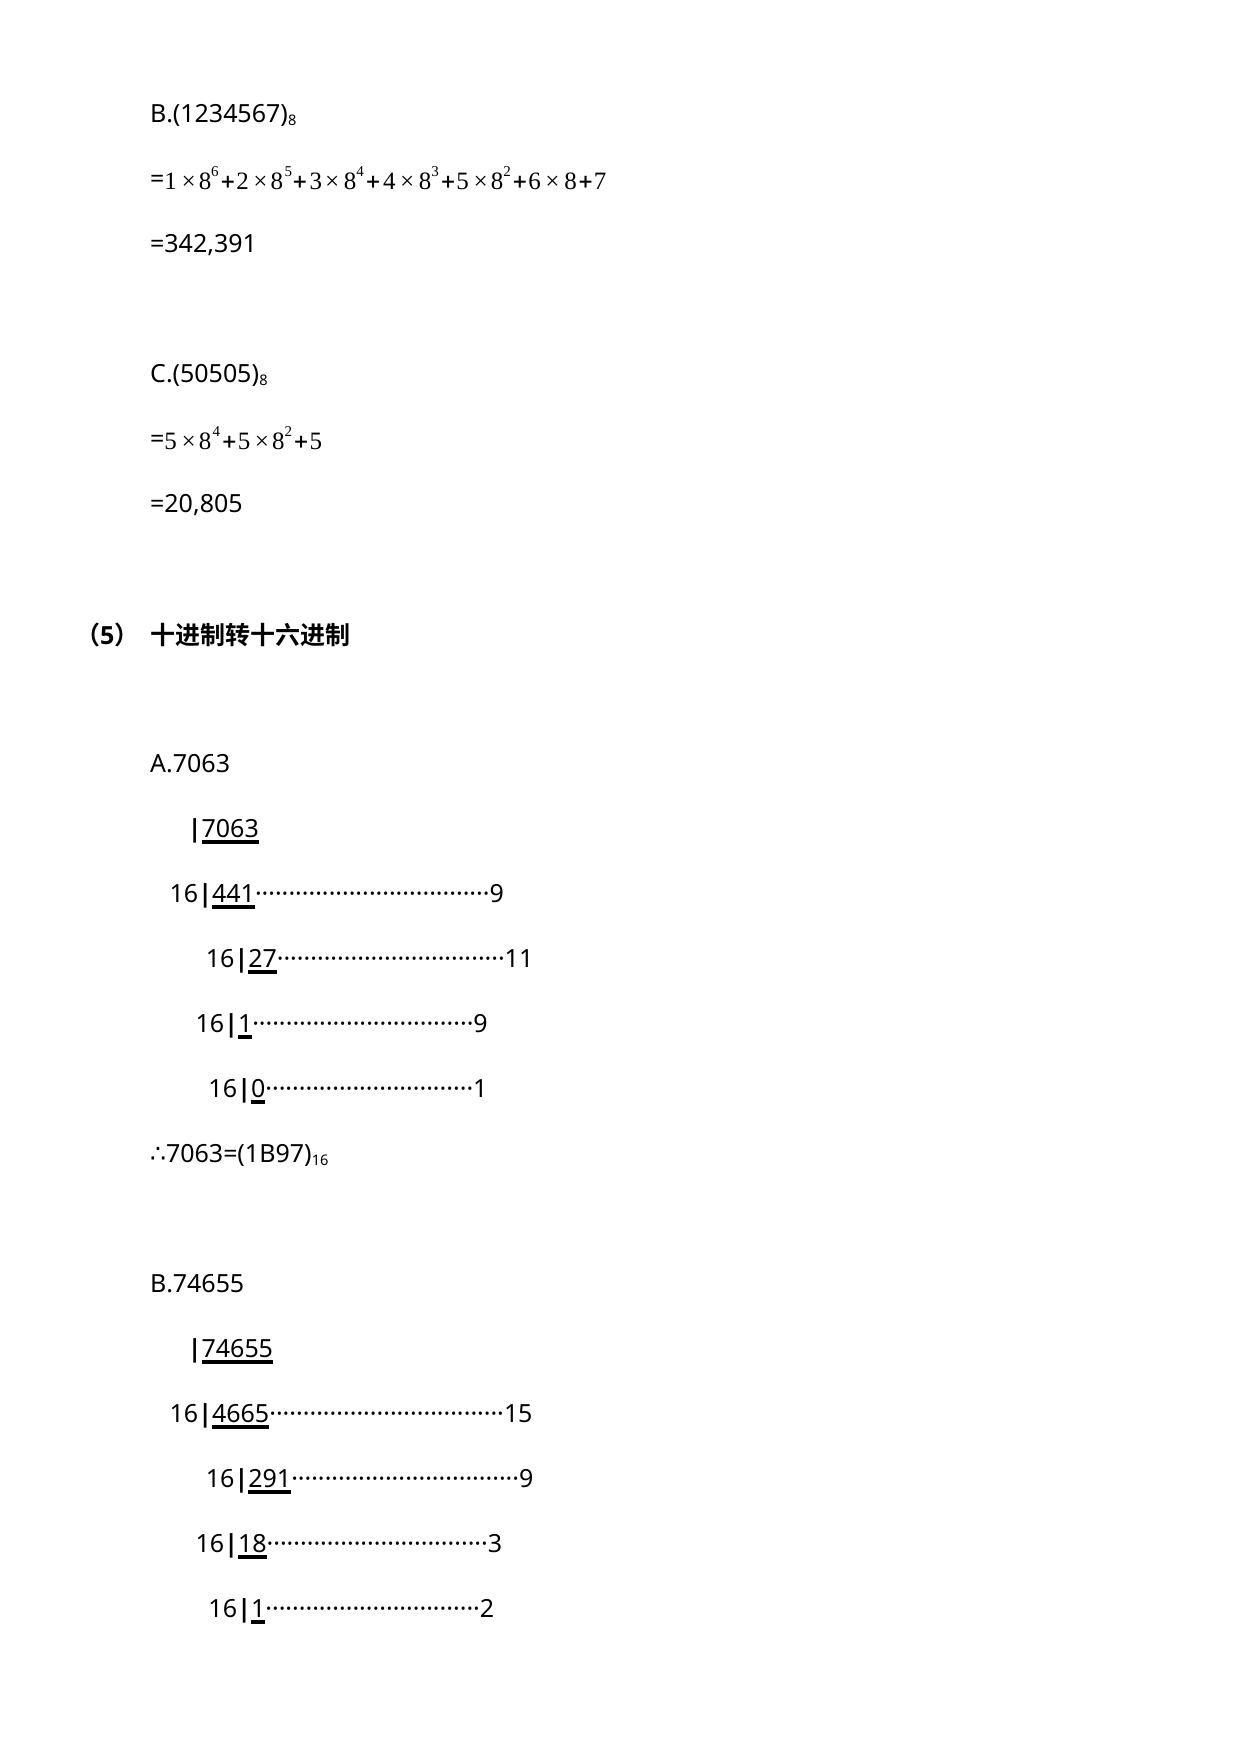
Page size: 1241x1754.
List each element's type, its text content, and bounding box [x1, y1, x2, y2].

text 16|1································2 [150, 1576, 1165, 1641]
text |7063 [150, 796, 1165, 861]
text |74655 [150, 1316, 1165, 1381]
text 16|4665···································15 [150, 1381, 1165, 1446]
text B.(1234567)8 [150, 81, 1165, 146]
text B.74655 [150, 1251, 1165, 1316]
list 十进制转十六进制 [75, 601, 1165, 666]
text 16|18·································3 [150, 1511, 1165, 1576]
text 16|441···································9 [150, 861, 1165, 926]
text C.(50505)8 [150, 341, 1165, 406]
text A.7063 [150, 731, 1165, 796]
text =20,805 [150, 471, 1165, 536]
text =342,391 [150, 211, 1165, 276]
text ∴7063=(1B97)16 [150, 1121, 1165, 1186]
text 16|0·······························1 [150, 1056, 1165, 1121]
text = [150, 146, 1165, 211]
text 16|1·································9 [150, 991, 1165, 1056]
text 16|27··································11 [75, 926, 1165, 991]
text 16|291··································9 [75, 1446, 1165, 1511]
text = [150, 406, 1165, 471]
